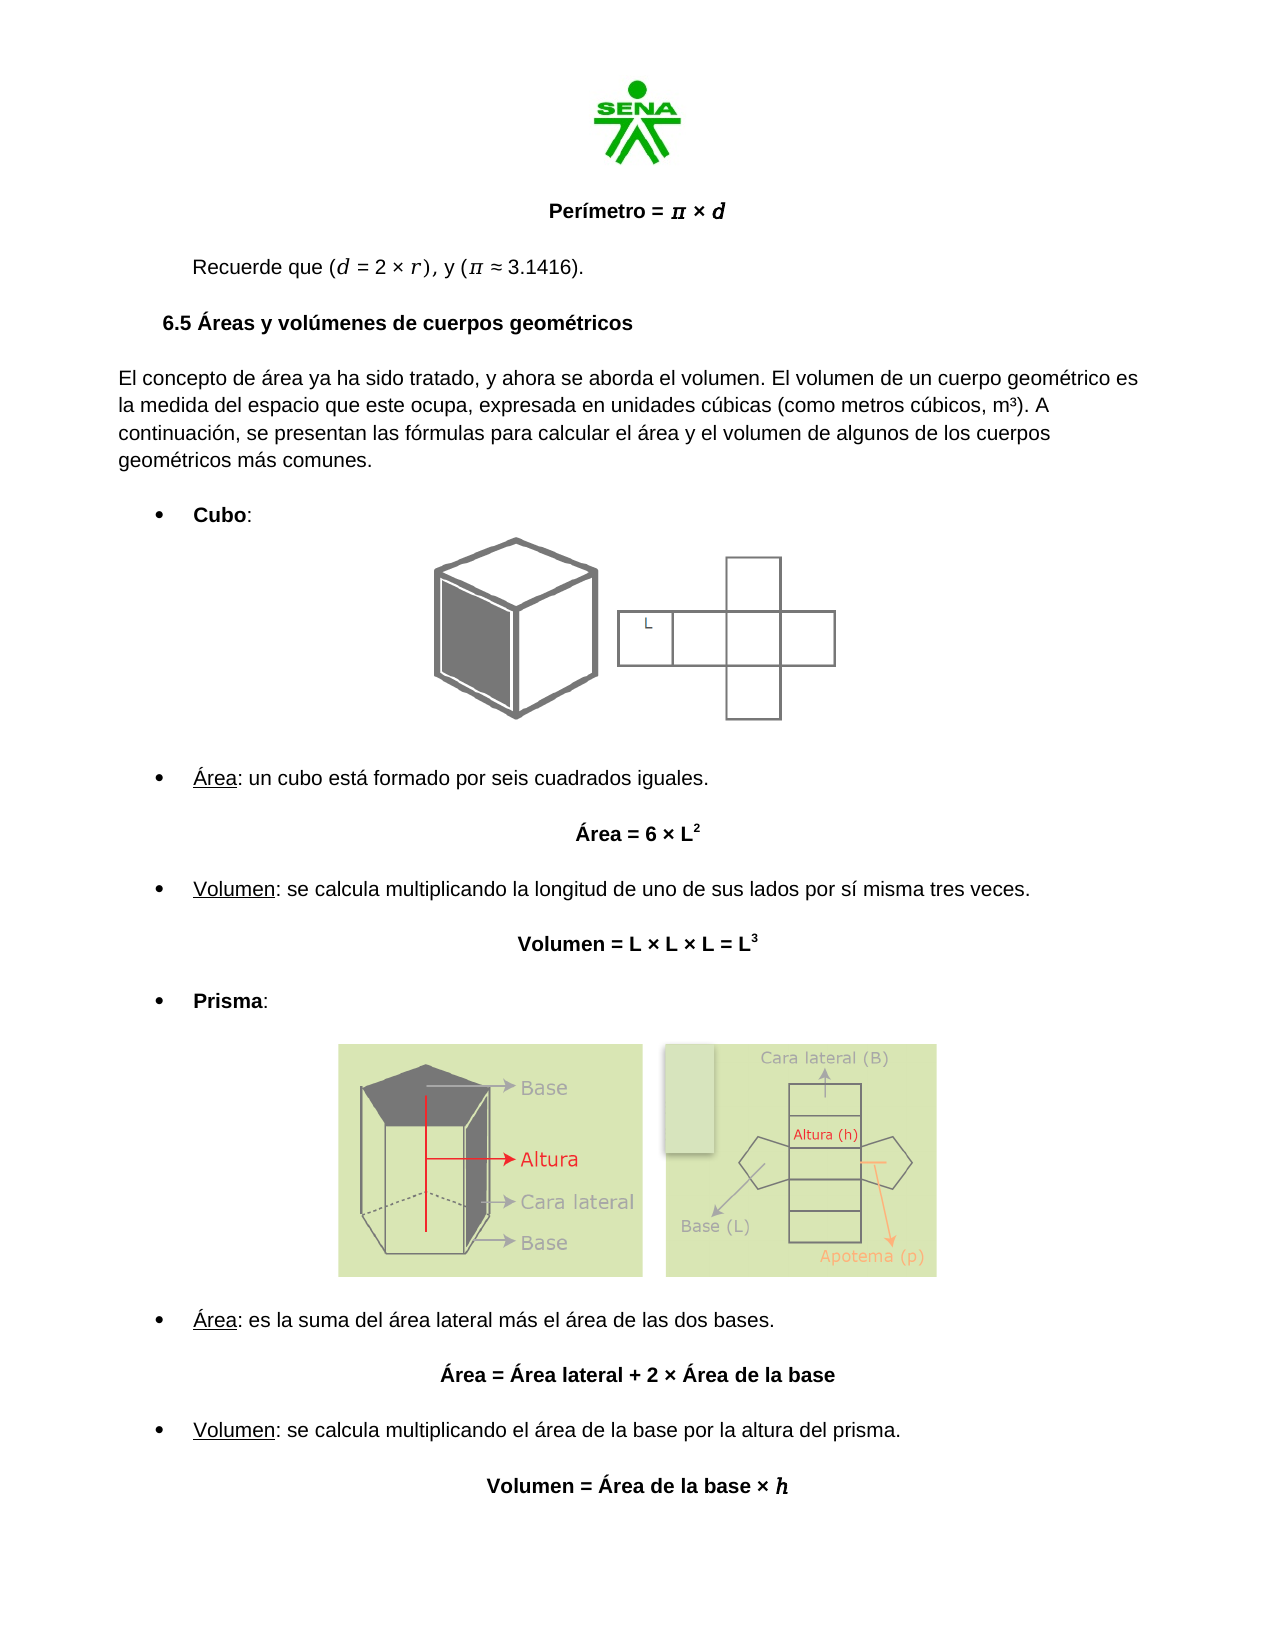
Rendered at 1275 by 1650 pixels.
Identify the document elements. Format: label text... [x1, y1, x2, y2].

text Volumen = L × L × L = L3 [118, 931, 1157, 955]
text 6.5 Áreas y volúmenes de cuerpos geométricos [162, 310, 1157, 334]
text Recuerde que (𝑑 = 2 × 𝑟), y (𝜋 ≈ 3.1416). [192, 254, 1157, 279]
list Prisma: [156, 989, 1157, 1013]
list Área: un cubo está formado por seis cuadrados iguales. [156, 766, 1157, 790]
picture [588, 75, 687, 172]
text El concepto de área ya ha sido tratado, y ahora se aborda el volumen. El volumen de un cuerpo geométrico es la medida del espacio que este ocupa, expresada en unidades cúbicas (como metros cúbicos, m³). A continuación, se presentan las fórmulas para calcular el área y el volumen de algunos de los cuerpos geométricos más comunes. [118, 365, 1157, 472]
list Cubo: [156, 503, 1157, 527]
picture [338, 1044, 643, 1277]
list Volumen: se calcula multiplicando el área de la base por la altura del prisma. [156, 1418, 1157, 1442]
picture [419, 530, 856, 735]
text Área = Área lateral + 2 × Área de la base [118, 1363, 1157, 1387]
text Perímetro = 𝜋 × 𝑑 [118, 198, 1157, 223]
text Área = 6 × L2 [118, 821, 1157, 845]
picture [665, 1044, 937, 1277]
list Volumen: se calcula multiplicando la longitud de uno de sus lados por sí misma tres veces. [156, 876, 1157, 900]
text Volumen = Área de la base × ℎ [118, 1473, 1157, 1498]
list Área: es la suma del área lateral más el área de las dos bases. [156, 1308, 1157, 1332]
